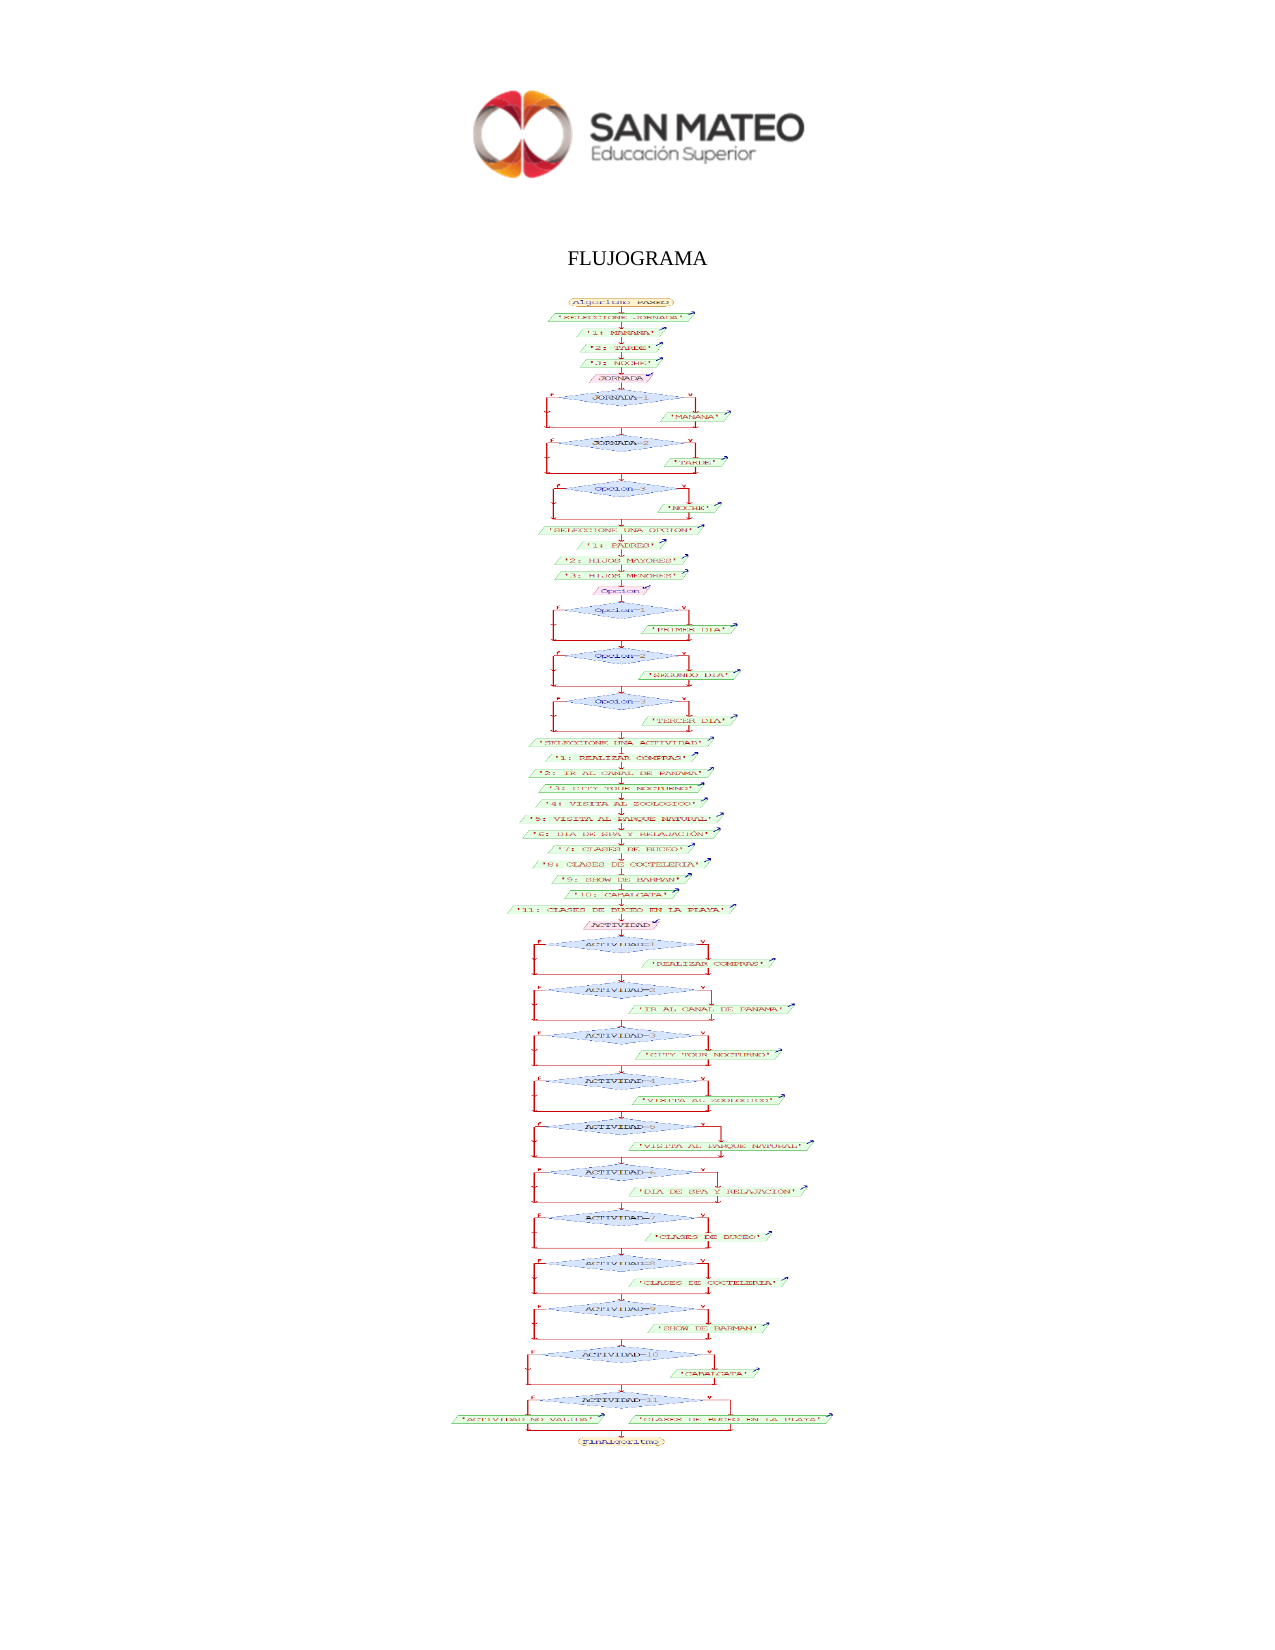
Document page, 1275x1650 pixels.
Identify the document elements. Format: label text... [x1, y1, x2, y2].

text FLUJOGRAMA [177, 246, 1098, 270]
picture [465, 73, 810, 197]
picture [449, 295, 834, 1455]
